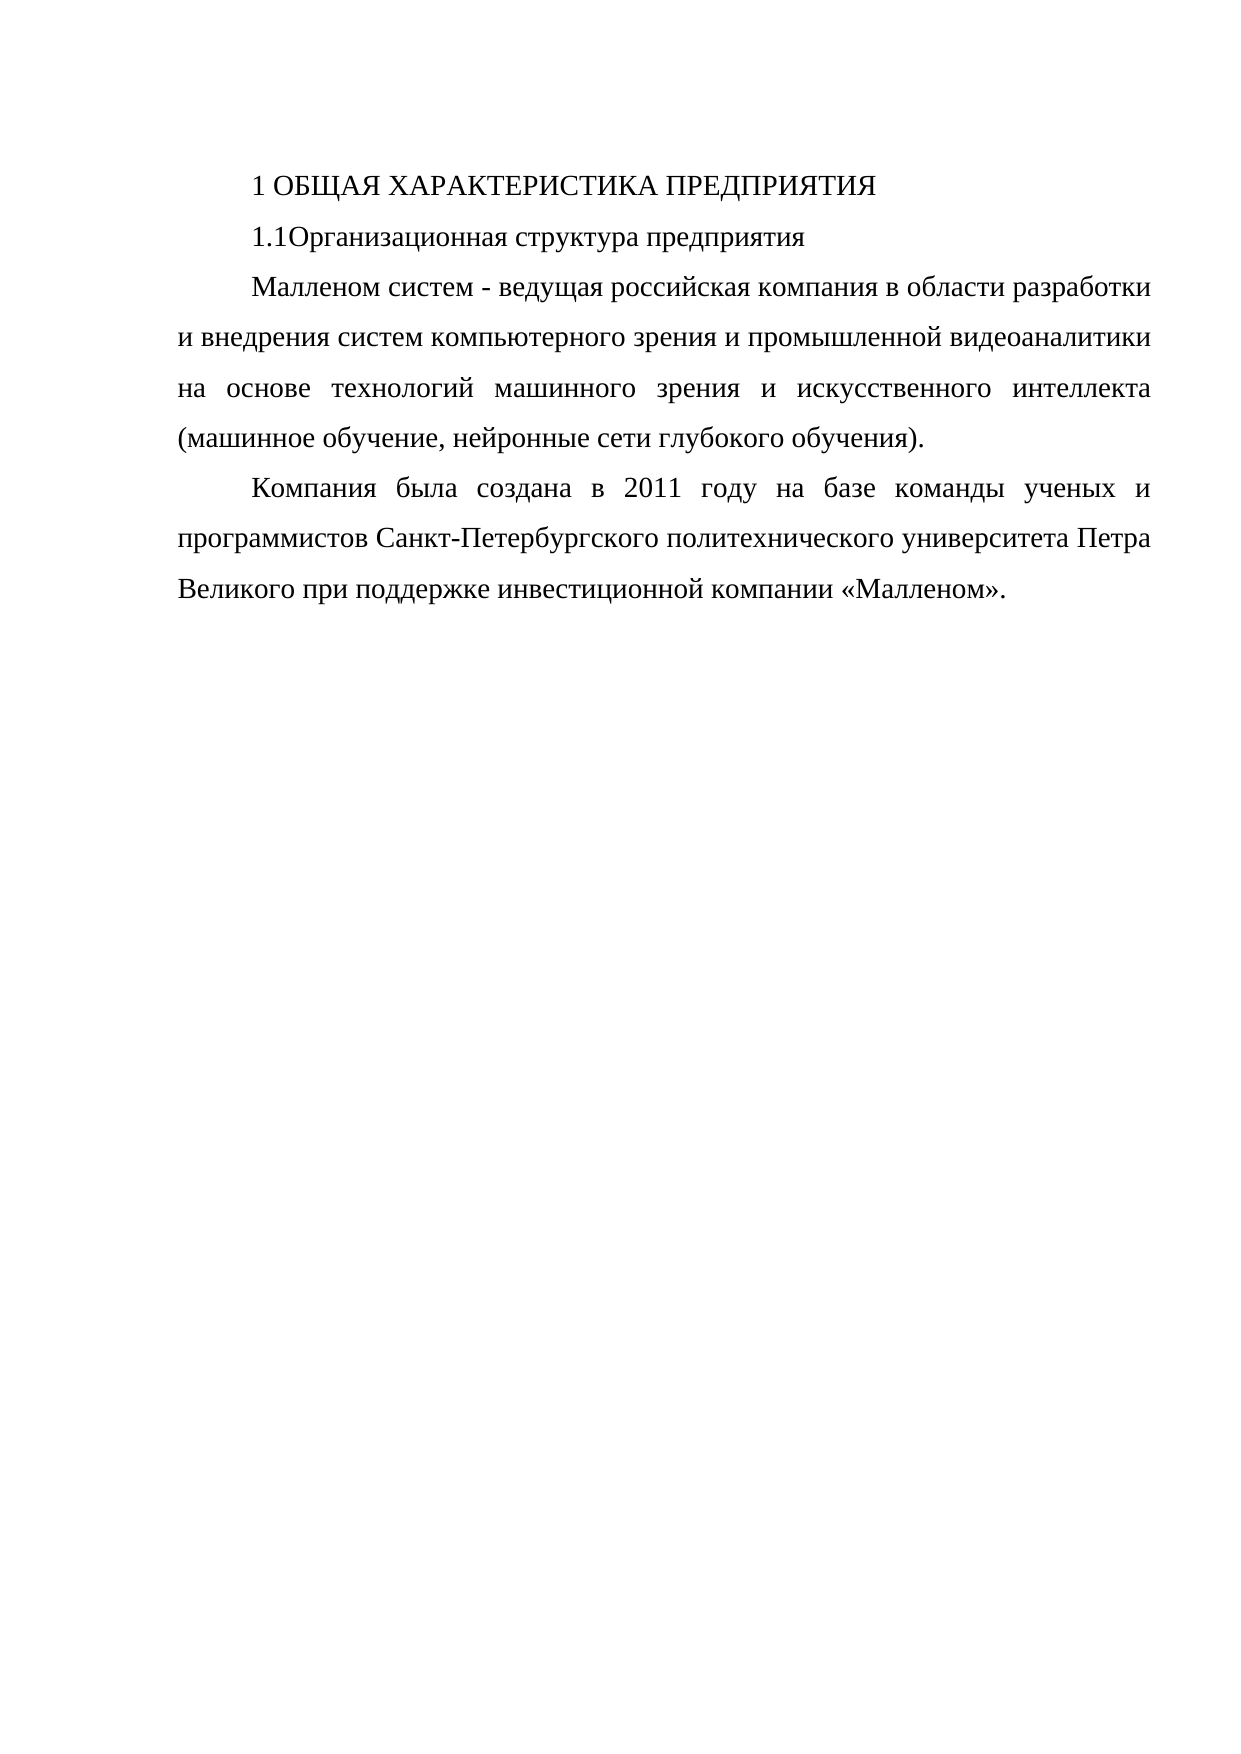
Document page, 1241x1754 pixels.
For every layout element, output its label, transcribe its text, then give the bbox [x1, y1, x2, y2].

text Малленом систем - ведущая российская компания в области разработки и внедрения систем компьютерного зрения и промышленной видеоаналитики на основе технологий машинного зрения и искусственного интеллекта (машинное обучение, нейронные сети глубокого обучения). [177, 269, 1152, 453]
text 1 ОБЩАЯ ХАРАКТЕРИСТИКА ПРЕДПРИЯТИЯ [177, 168, 1152, 202]
text 1.1 Организационная структура предприятия [177, 219, 1152, 252]
text Компания была создана в 2011 году на базе команды ученых и программистов Санкт-Петербургского политехнического университета Петра Великого при поддержке инвестиционной компании «Малленом». [177, 470, 1152, 604]
